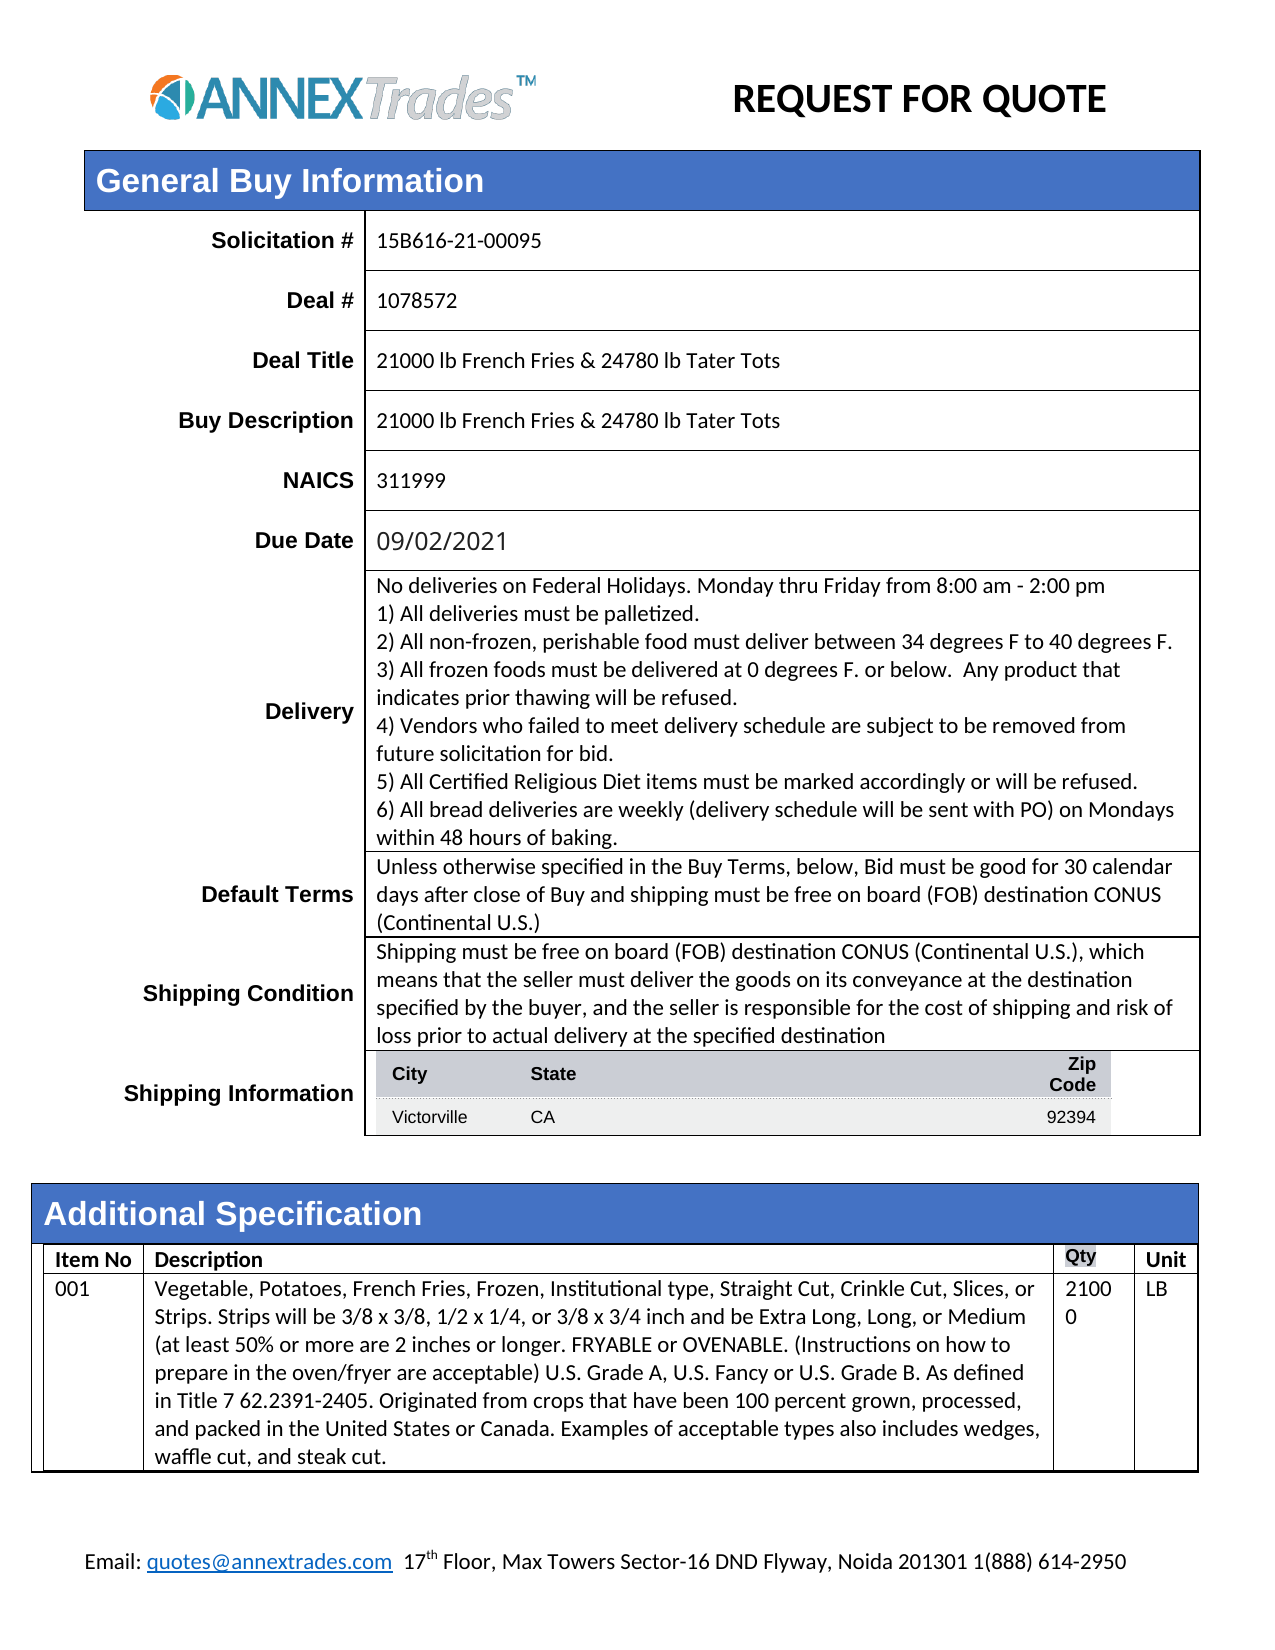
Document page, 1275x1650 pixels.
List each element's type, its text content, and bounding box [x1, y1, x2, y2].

table_cell Shipping Information [84, 1050, 364, 1135]
table_cell Shipping Condition [84, 936, 364, 1049]
table_header General Buy Information [85, 151, 1199, 210]
table_cell Default Terms [84, 851, 364, 936]
table_cell 311999 [366, 451, 1199, 510]
table_cell [44, 1274, 143, 1470]
table_cell [1135, 1274, 1197, 1470]
table_cell Solicitation # [84, 211, 364, 270]
table_cell NAICS [84, 450, 364, 510]
table_cell [1135, 1245, 1197, 1273]
table_cell [366, 1051, 1199, 1135]
table_header Additional Specification [32, 1184, 1198, 1243]
table_cell [144, 1245, 1053, 1273]
table_cell [32, 1244, 43, 1471]
table_cell Due Date [84, 510, 364, 570]
table_cell [144, 1274, 1053, 1470]
table_cell 21000 lb French Fries & 24780 lb Tater Tots [366, 391, 1199, 450]
table_cell Unless otherwise specified in the Buy Terms, below, Bid must be good for 30 calendar days after close of Buy and shipping must be free on board (FOB) destination CONUS (Continental U.S.) [366, 852, 1199, 936]
table_cell Delivery [84, 570, 364, 851]
table_cell [1054, 1274, 1134, 1470]
table_cell [44, 1245, 143, 1273]
table_cell No deliveries on Federal Holidays. Monday thru Friday from 8:00 am - 2:00 pm 1) All deliveries must be palletized. 2) All non-frozen, perishable food must deliver between 34 degrees F to 40 degrees F. 3) All frozen foods must be delivered at 0 degrees F. or below. Any product that indicates prior thawing will be refused. 4) Vendors who failed to meet delivery schedule are subject to be removed from future solicitation for bid. 5) All Certified Religious Diet items must be marked accordingly or will be refused. 6) All bread deliveries are weekly (delivery schedule will be sent with PO) on Mondays within 48 hours of baking. [366, 571, 1199, 851]
table_cell Deal # [84, 270, 364, 330]
table_cell 21000 lb French Fries & 24780 lb Tater Tots [366, 331, 1199, 390]
picture [150, 75, 536, 120]
table_cell Buy Description [84, 390, 364, 450]
table_cell 1078572 [366, 271, 1199, 330]
table_cell Shipping must be free on board (FOB) destination CONUS (Continental U.S.), which means that the seller must deliver the goods on its conveyance at the destination specified by the buyer, and the seller is responsible for the cost of shipping and risk of loss prior to actual delivery at the specified destination [366, 938, 1199, 1049]
table_cell 09/02/2021 [366, 511, 1199, 570]
table_cell 15B616-21-00095 [366, 211, 1199, 270]
table_cell [1054, 1245, 1134, 1273]
table_cell Deal Title [84, 330, 364, 390]
